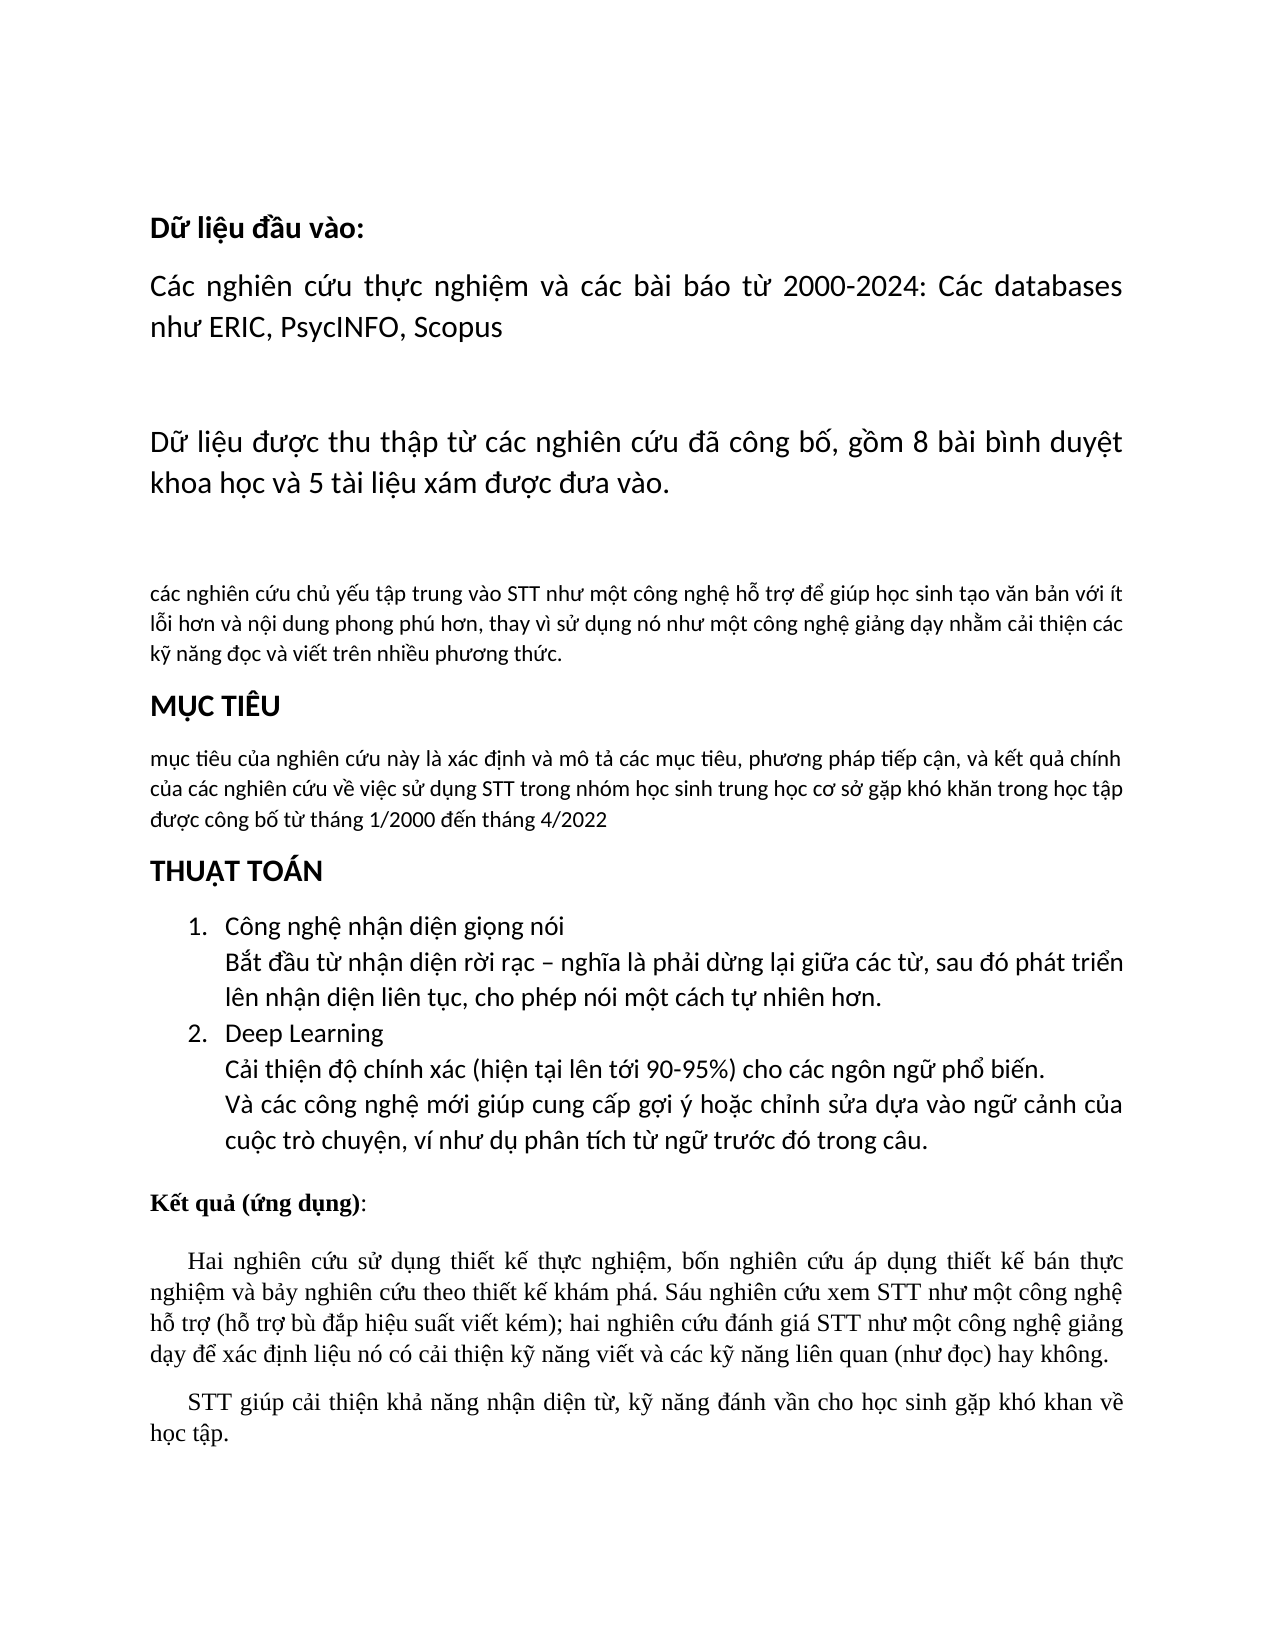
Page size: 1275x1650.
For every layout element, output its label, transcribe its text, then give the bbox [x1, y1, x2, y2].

text THUẬT TOÁN [150, 852, 1125, 890]
list Bắt đầu từ nhận diện rời rạc – nghĩa là phải dừng lại giữa các từ, sau đó phát triển lên nhận diện liên tục, cho phép nói một cách tự nhiên hơn. [225, 945, 1125, 1014]
list Và các công nghệ mới giúp cung cấp gợi ý hoặc chỉnh sửa dựa vào ngữ cảnh của cuộc trò chuyện, ví như dụ phân tích từ ngữ trước đó trong câu. [225, 1087, 1125, 1156]
text mục tiêu của nghiên cứu này là xác định và mô tả các mục tiêu, phương pháp tiếp cận, và kết quả chính của các nghiên cứu về việc sử dụng STT trong nhóm học sinh trung học cơ sở gặp khó khăn trong học tập được công bố từ tháng 1/2000 đến tháng 4/2022 [150, 744, 1125, 833]
text Hai nghiên cứu sử dụng thiết kế thực nghiệm, bốn nghiên cứu áp dụng thiết kế bán thực nghiệm và bảy nghiên cứu theo thiết kế khám phá. Sáu nghiên cứu xem STT như một công nghệ hỗ trợ (hỗ trợ bù đắp hiệu suất viết kém); hai nghiên cứu đánh giá STT như một công nghệ giảng dạy để xác định liệu nó có cải thiện kỹ năng viết và các kỹ năng liên quan (như đọc) hay không. [150, 1246, 1125, 1368]
list Công nghệ nhận diện giọng nói [187, 909, 1125, 942]
list Deep Learning [187, 1016, 1125, 1049]
text MỤC TIÊU [150, 686, 1125, 724]
text Kết quả (ứng dụng): [150, 1188, 1125, 1217]
text các nghiên cứu chủ yếu tập trung vào STT như một công nghệ hỗ trợ để giúp học sinh tạo văn bản với ít lỗi hơn và nội dung phong phú hơn, thay vì sử dụng nó như một công nghệ giảng dạy nhằm cải thiện các kỹ năng đọc và viết trên nhiều phương thức. [150, 579, 1125, 668]
text Dữ liệu đầu vào: [150, 208, 1125, 246]
text Dữ liệu được thu thập từ các nghiên cứu đã công bố, gồm 8 bài bình duyệt khoa học và 5 tài liệu xám được đưa vào. [150, 422, 1125, 502]
text STT giúp cải thiện khả năng nhận diện từ, kỹ năng đánh vần cho học sinh gặp khó khan về học tập. [150, 1387, 1125, 1446]
text Các nghiên cứu thực nghiệm và các bài báo từ 2000-2024: Các databases như ERIC, PsycINFO, Scopus [150, 266, 1125, 345]
list Cải thiện độ chính xác (hiện tại lên tới 90-95%) cho các ngôn ngữ phổ biến. [225, 1052, 1125, 1085]
